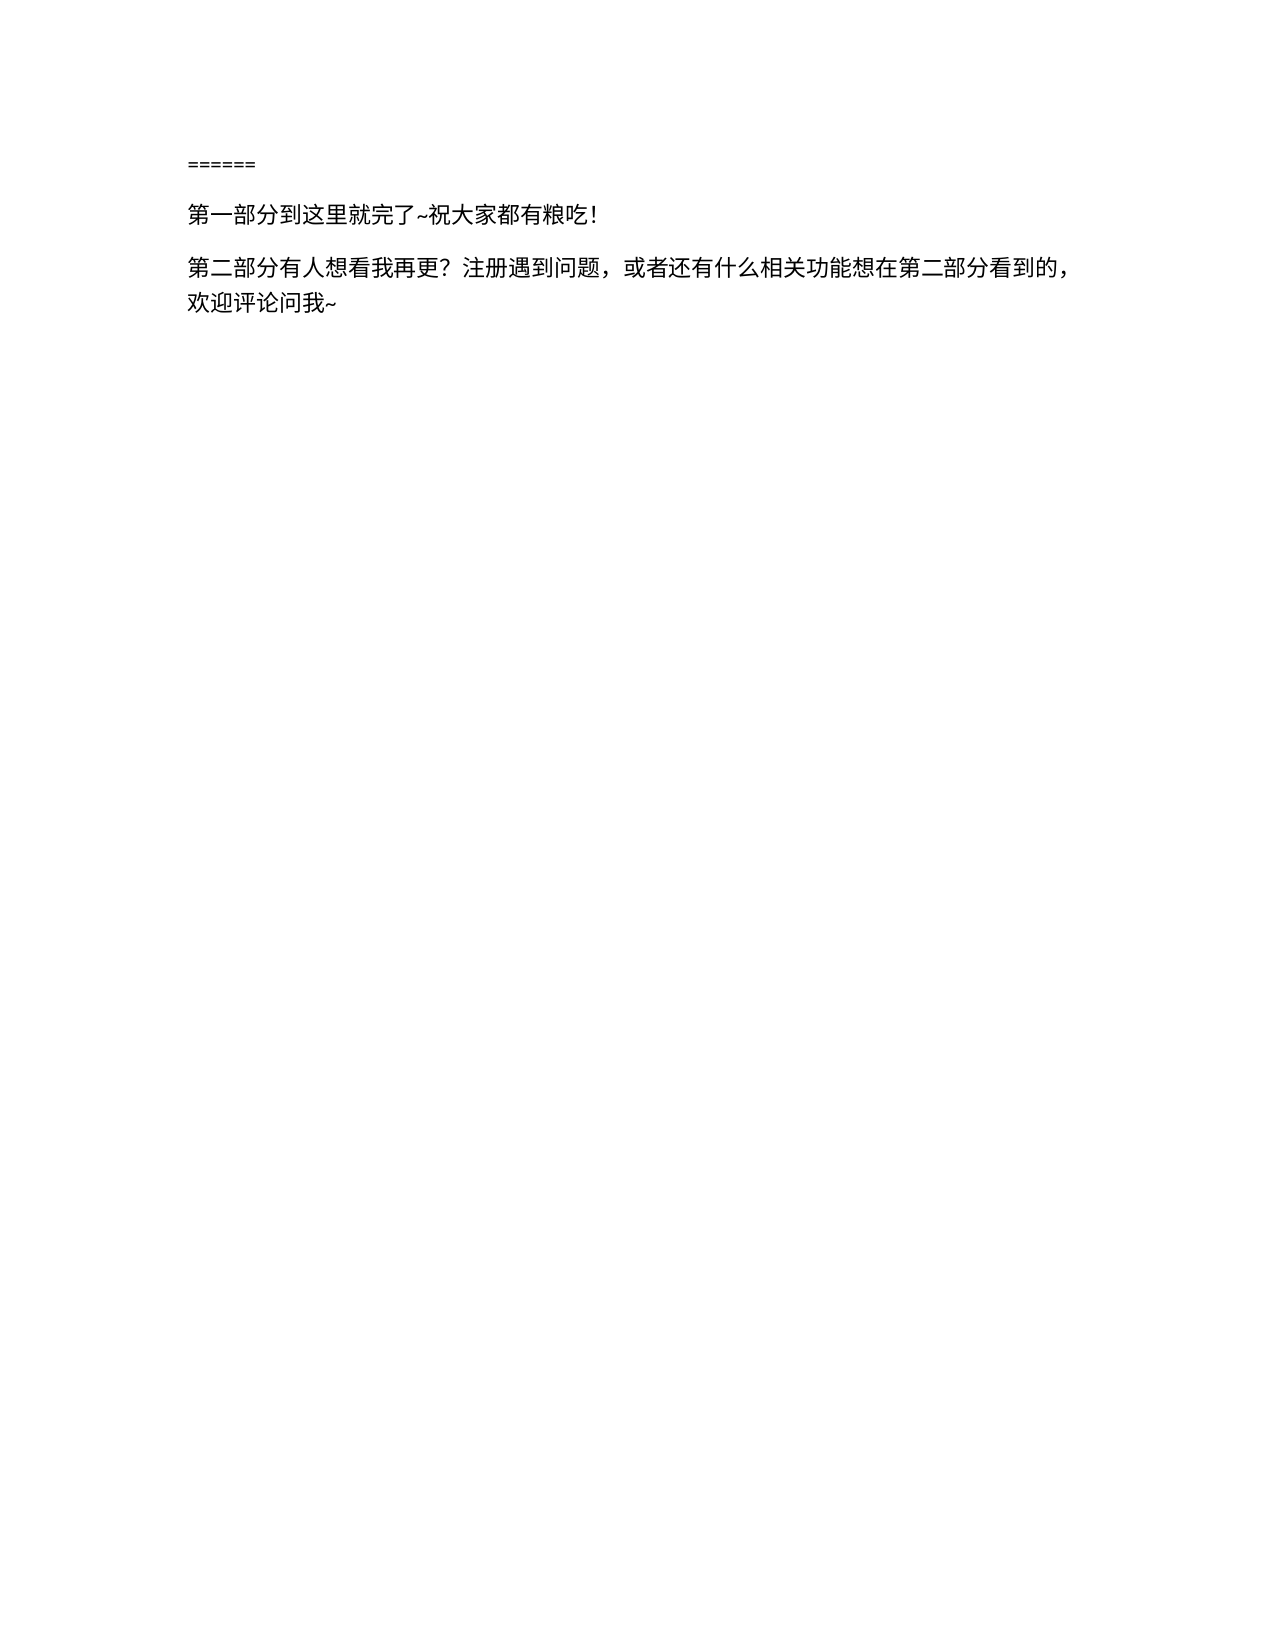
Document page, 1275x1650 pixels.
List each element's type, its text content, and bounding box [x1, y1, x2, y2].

text 第一部分到这里就完了~祝大家都有粮吃！ [187, 197, 1087, 230]
text 第二部分有人想看我再更？注册遇到问题，或者还有什么相关功能想在第二部分看到的，欢迎评论问我~ [187, 249, 1087, 318]
text ====== [187, 150, 1087, 178]
